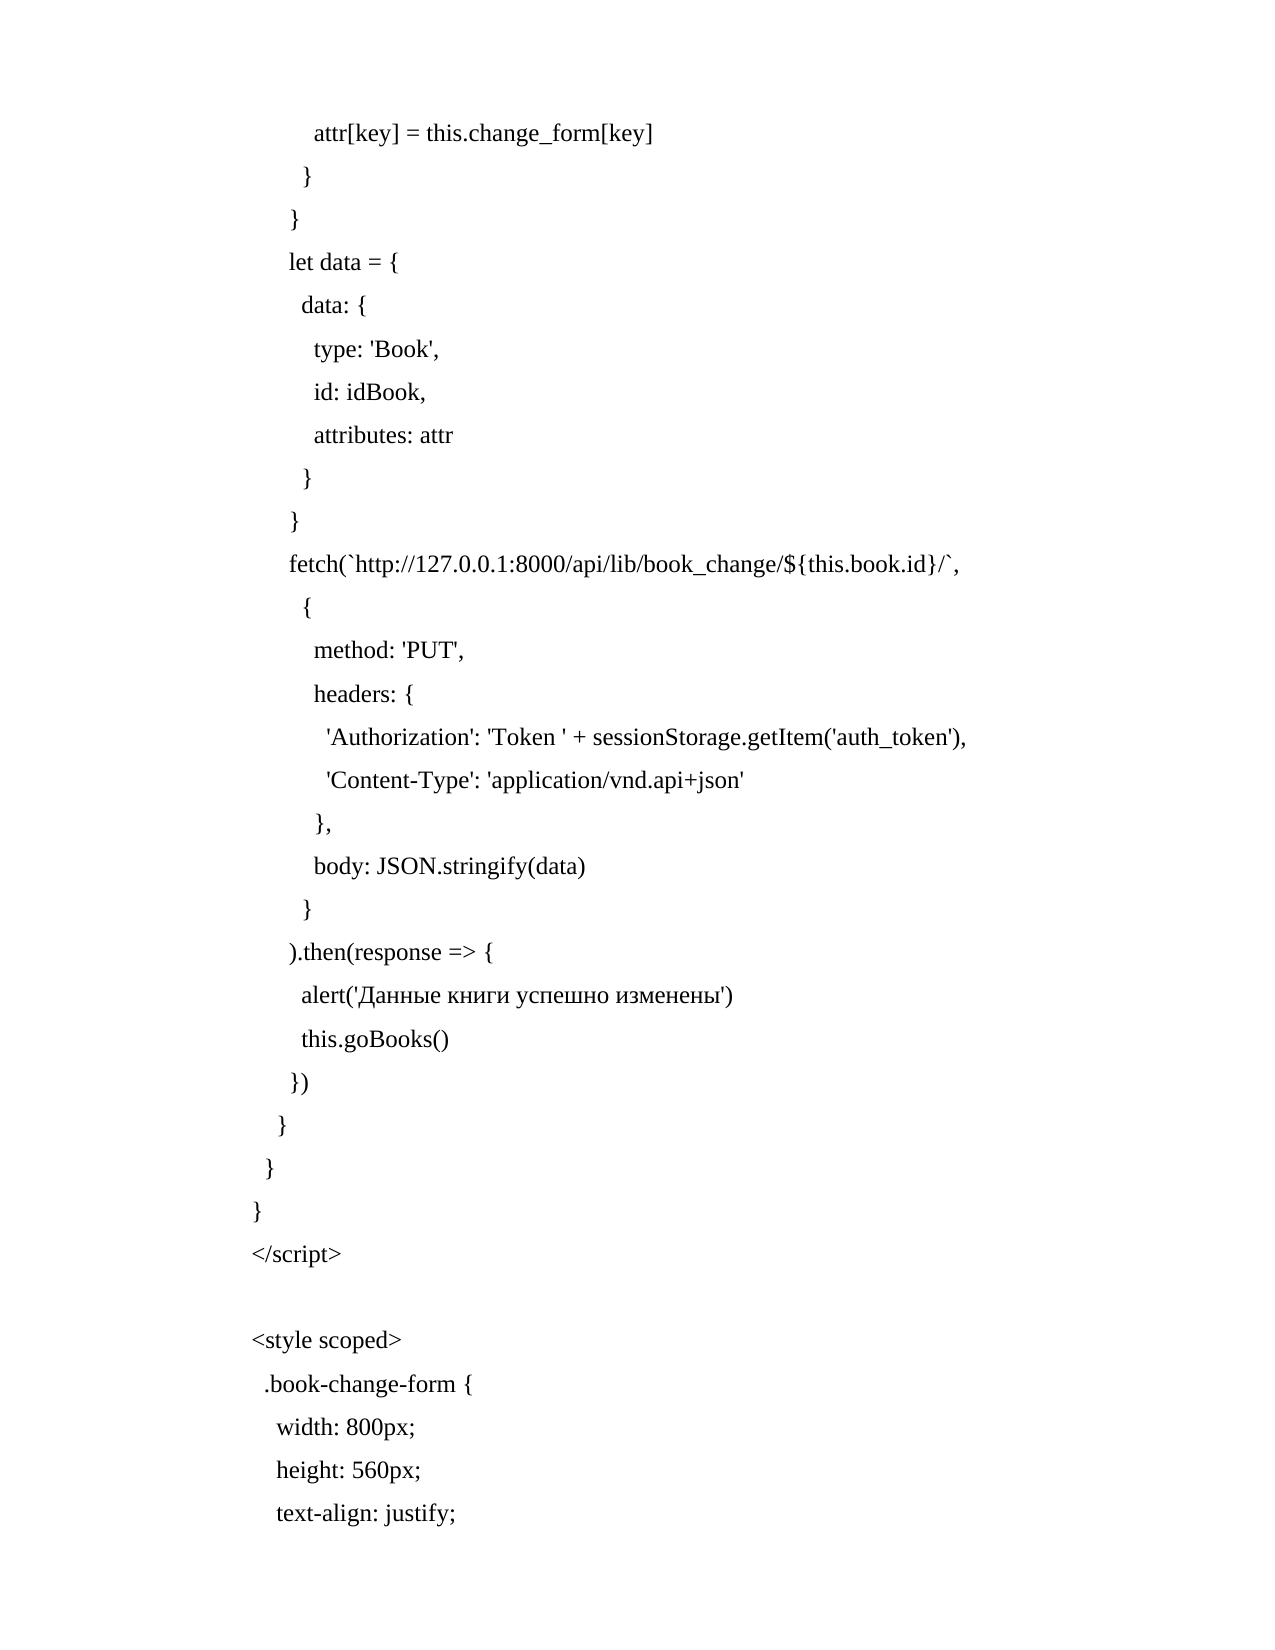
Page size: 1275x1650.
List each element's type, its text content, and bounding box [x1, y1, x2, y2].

text headers: { [177, 679, 1186, 707]
text method: 'PUT', [177, 636, 1186, 664]
text .book-change-form { [177, 1369, 1186, 1397]
text let data = { [177, 247, 1186, 276]
text text-align: justify; [177, 1498, 1186, 1527]
text } [177, 204, 1186, 233]
text type: 'Book', [177, 334, 1186, 362]
text </script> [177, 1239, 1186, 1268]
text } [177, 463, 1186, 492]
text 'Content-Type': 'application/vnd.api+json' [177, 765, 1186, 794]
text width: 800px; [177, 1412, 1186, 1441]
text this.goBooks() [177, 1024, 1186, 1052]
text height: 560px; [177, 1455, 1186, 1484]
text attr[key] = this.change_form[key] [177, 118, 1186, 147]
text id: idBook, [177, 377, 1186, 406]
text ).then(response => { [177, 937, 1186, 966]
text } [177, 1153, 1186, 1182]
text } [177, 1110, 1186, 1139]
text alert('Данные книги успешно изменены') [177, 981, 1186, 1009]
text 'Authorization': 'Token ' + sessionStorage.getItem('auth_token'), [177, 722, 1186, 751]
text fetch(`http://127.0.0.1:8000/api/lib/book_change/${this.book.id}/`, [177, 549, 1186, 578]
text } [177, 506, 1186, 535]
text } [177, 161, 1186, 190]
text <style scoped> [177, 1326, 1186, 1354]
text } [177, 894, 1186, 923]
text attributes: attr [177, 420, 1186, 449]
text } [177, 1196, 1186, 1225]
text data: { [177, 291, 1186, 319]
text }) [177, 1067, 1186, 1096]
text { [177, 592, 1186, 621]
text body: JSON.stringify(data) [177, 851, 1186, 880]
text }, [177, 808, 1186, 837]
